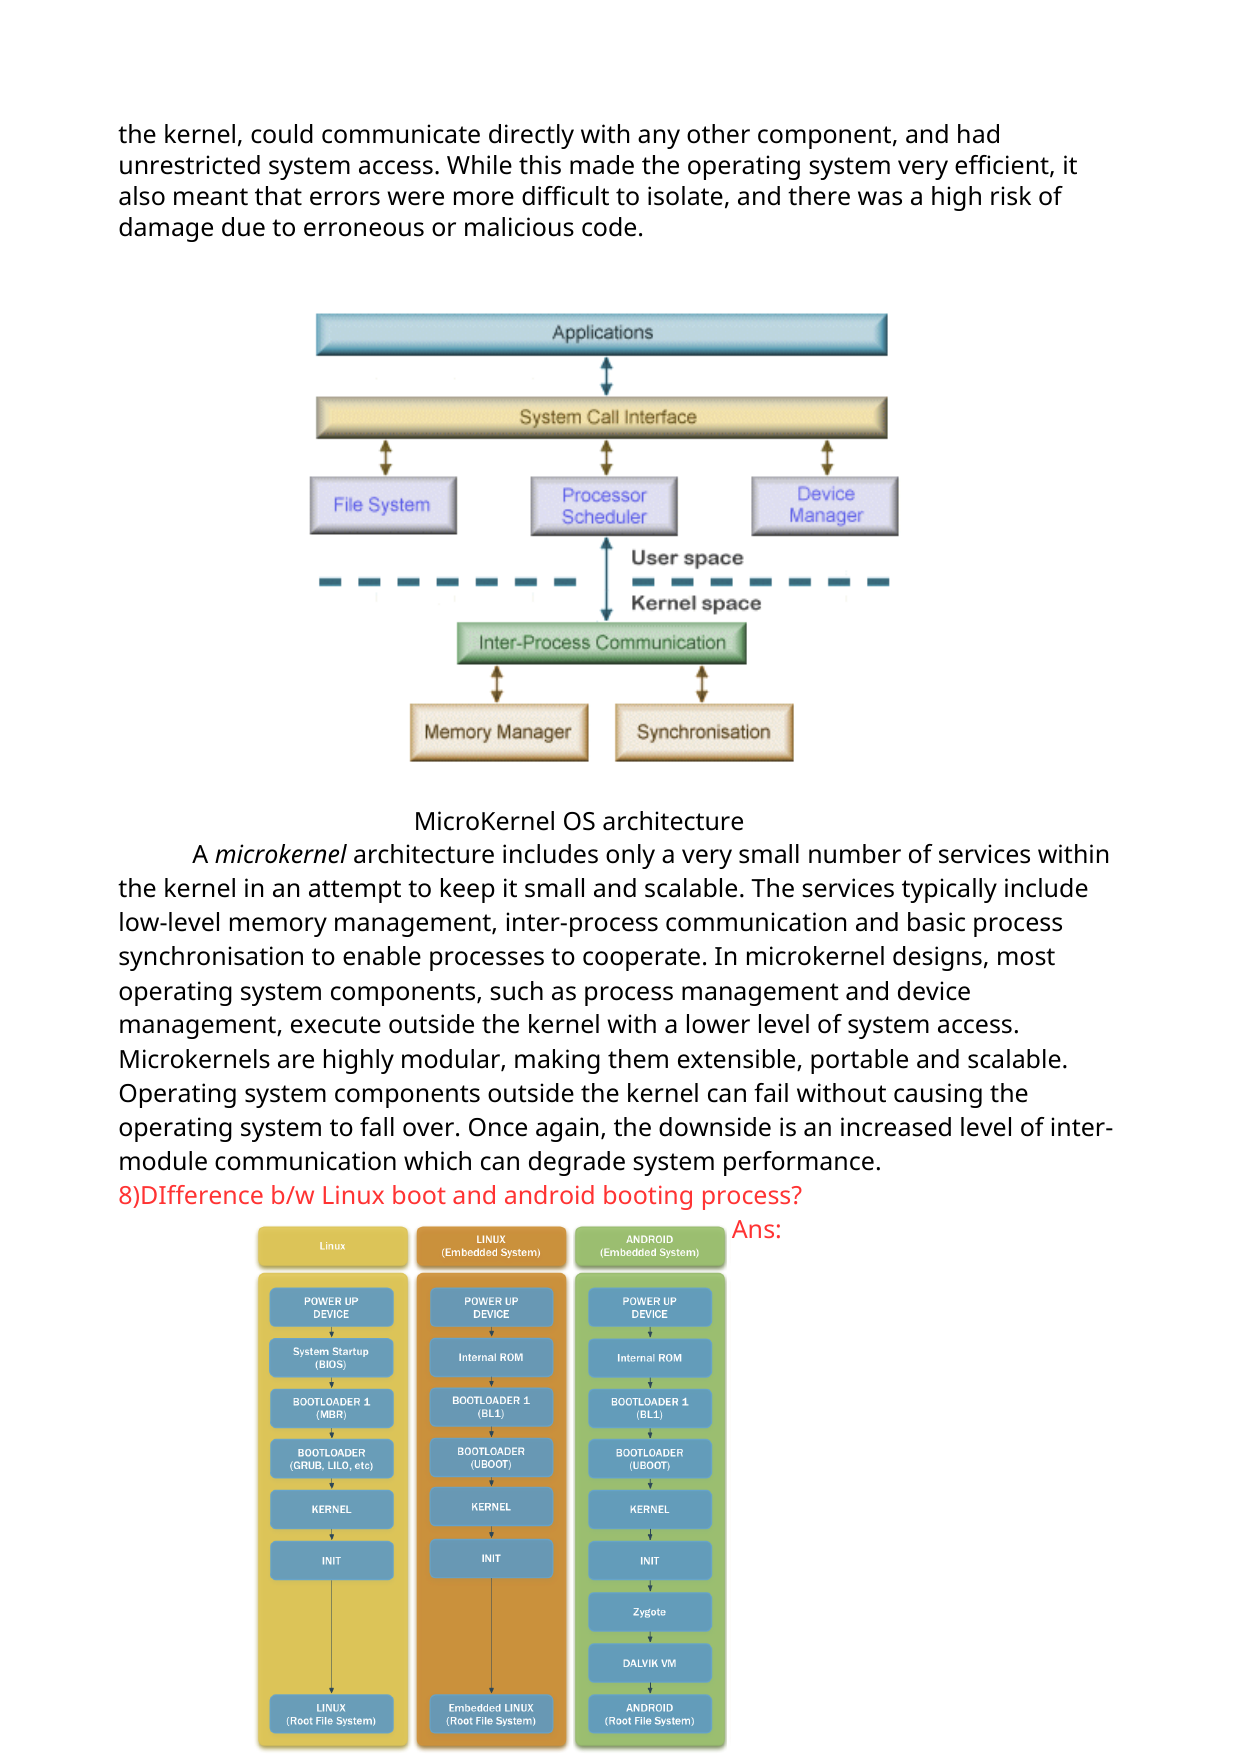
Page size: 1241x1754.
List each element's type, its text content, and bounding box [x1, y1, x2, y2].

text Ans: [118, 1212, 1122, 1246]
picture [307, 306, 902, 776]
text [118, 118, 1122, 243]
text A microkernel architecture includes only a very small number of services within the kernel in an attempt to keep it small and scalable. The services typically include low-level memory management, inter-process communication and basic process synchronisation to enable processes to cooperate. In microkernel designs, most operating system components, such as process management and device management, execute outside the kernel with a lower level of system access. Microkernels are highly modular, making them extensible, portable and scalable. Operating system components outside the kernel can fail without causing the operating system to fall over. Once again, the downside is an increased level of inter-module communication which can degrade system performance. [118, 837, 1122, 1177]
picture [252, 1222, 732, 1754]
text 8)DIfference b/w Linux boot and android booting process? [118, 1177, 1122, 1212]
text MicroKernel OS architecture [118, 806, 1122, 837]
